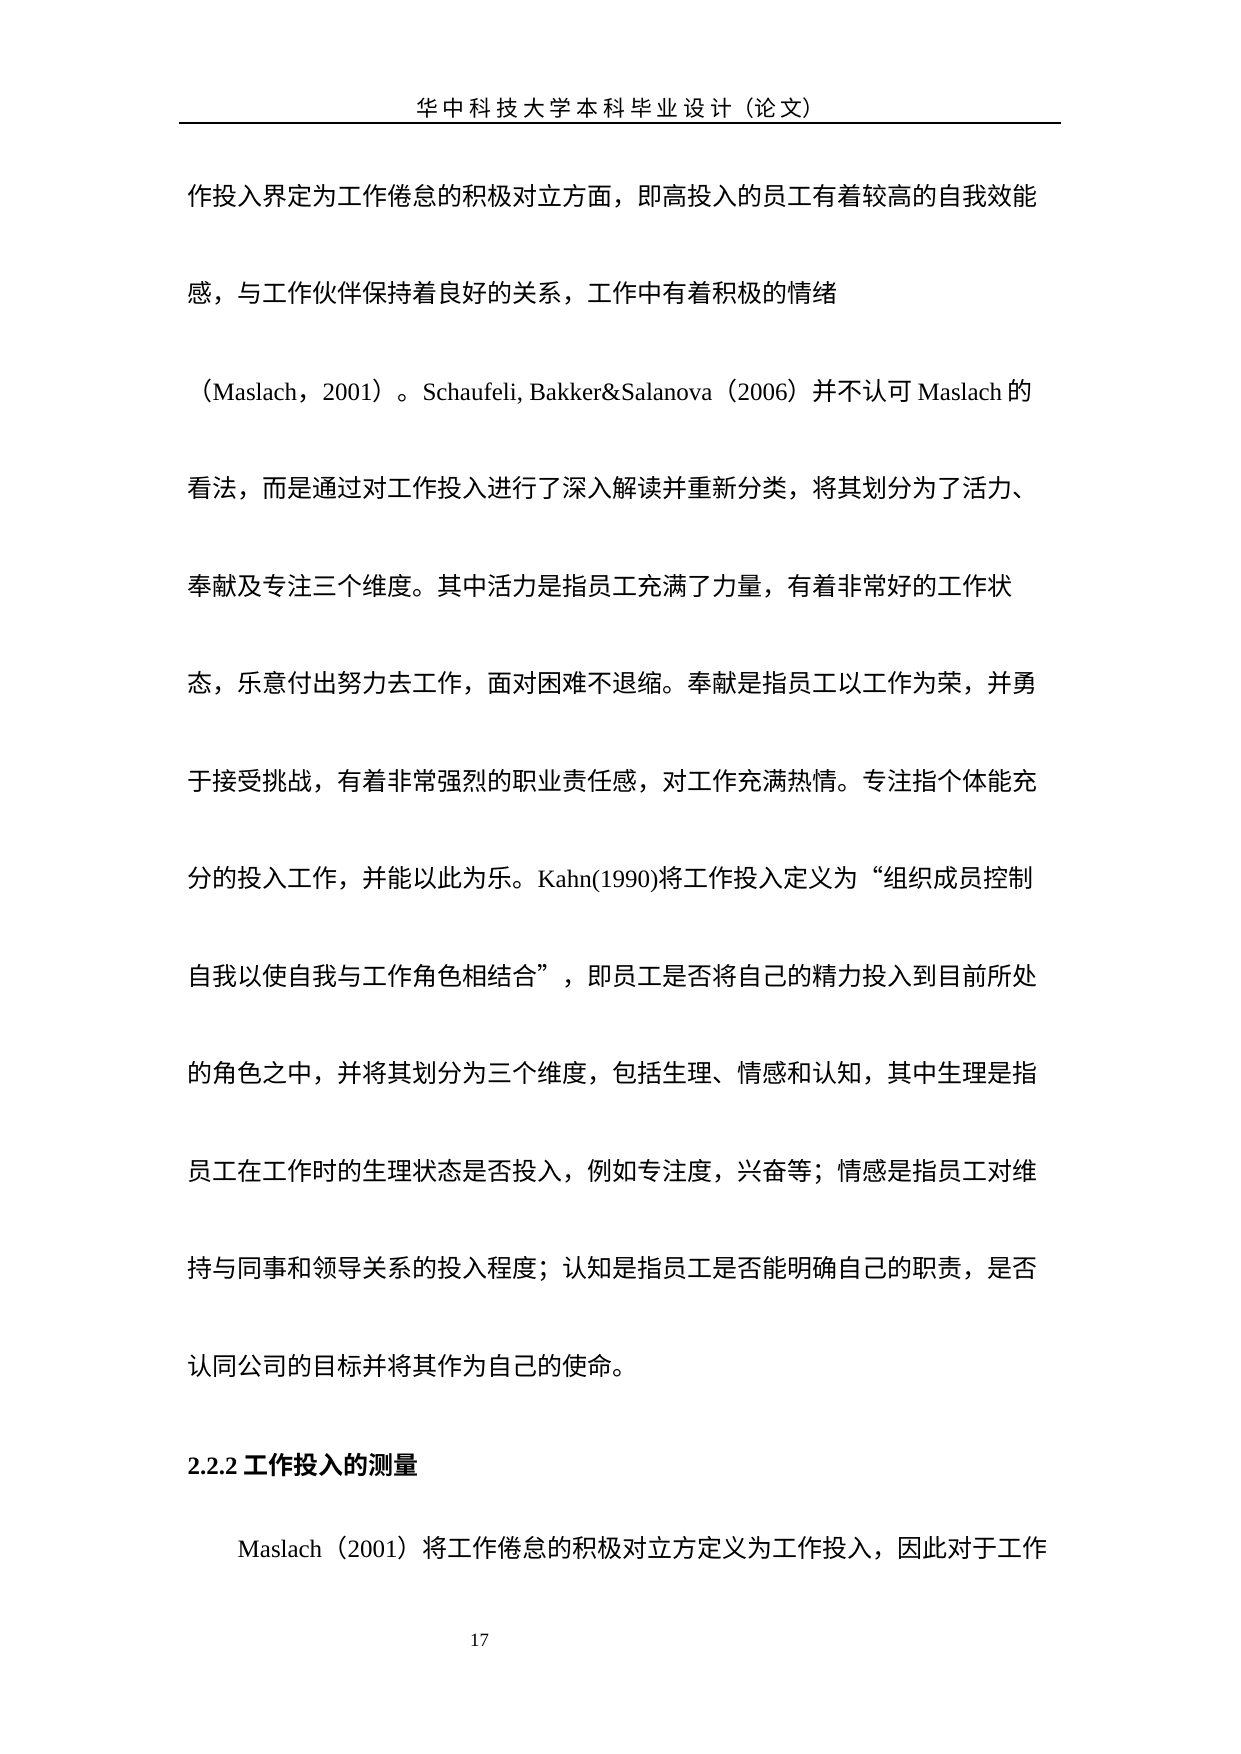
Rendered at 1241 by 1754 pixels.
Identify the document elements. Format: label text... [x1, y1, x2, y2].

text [187, 162, 1053, 1397]
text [187, 1514, 1053, 1579]
list 工作投入的测量 [187, 1431, 1053, 1496]
